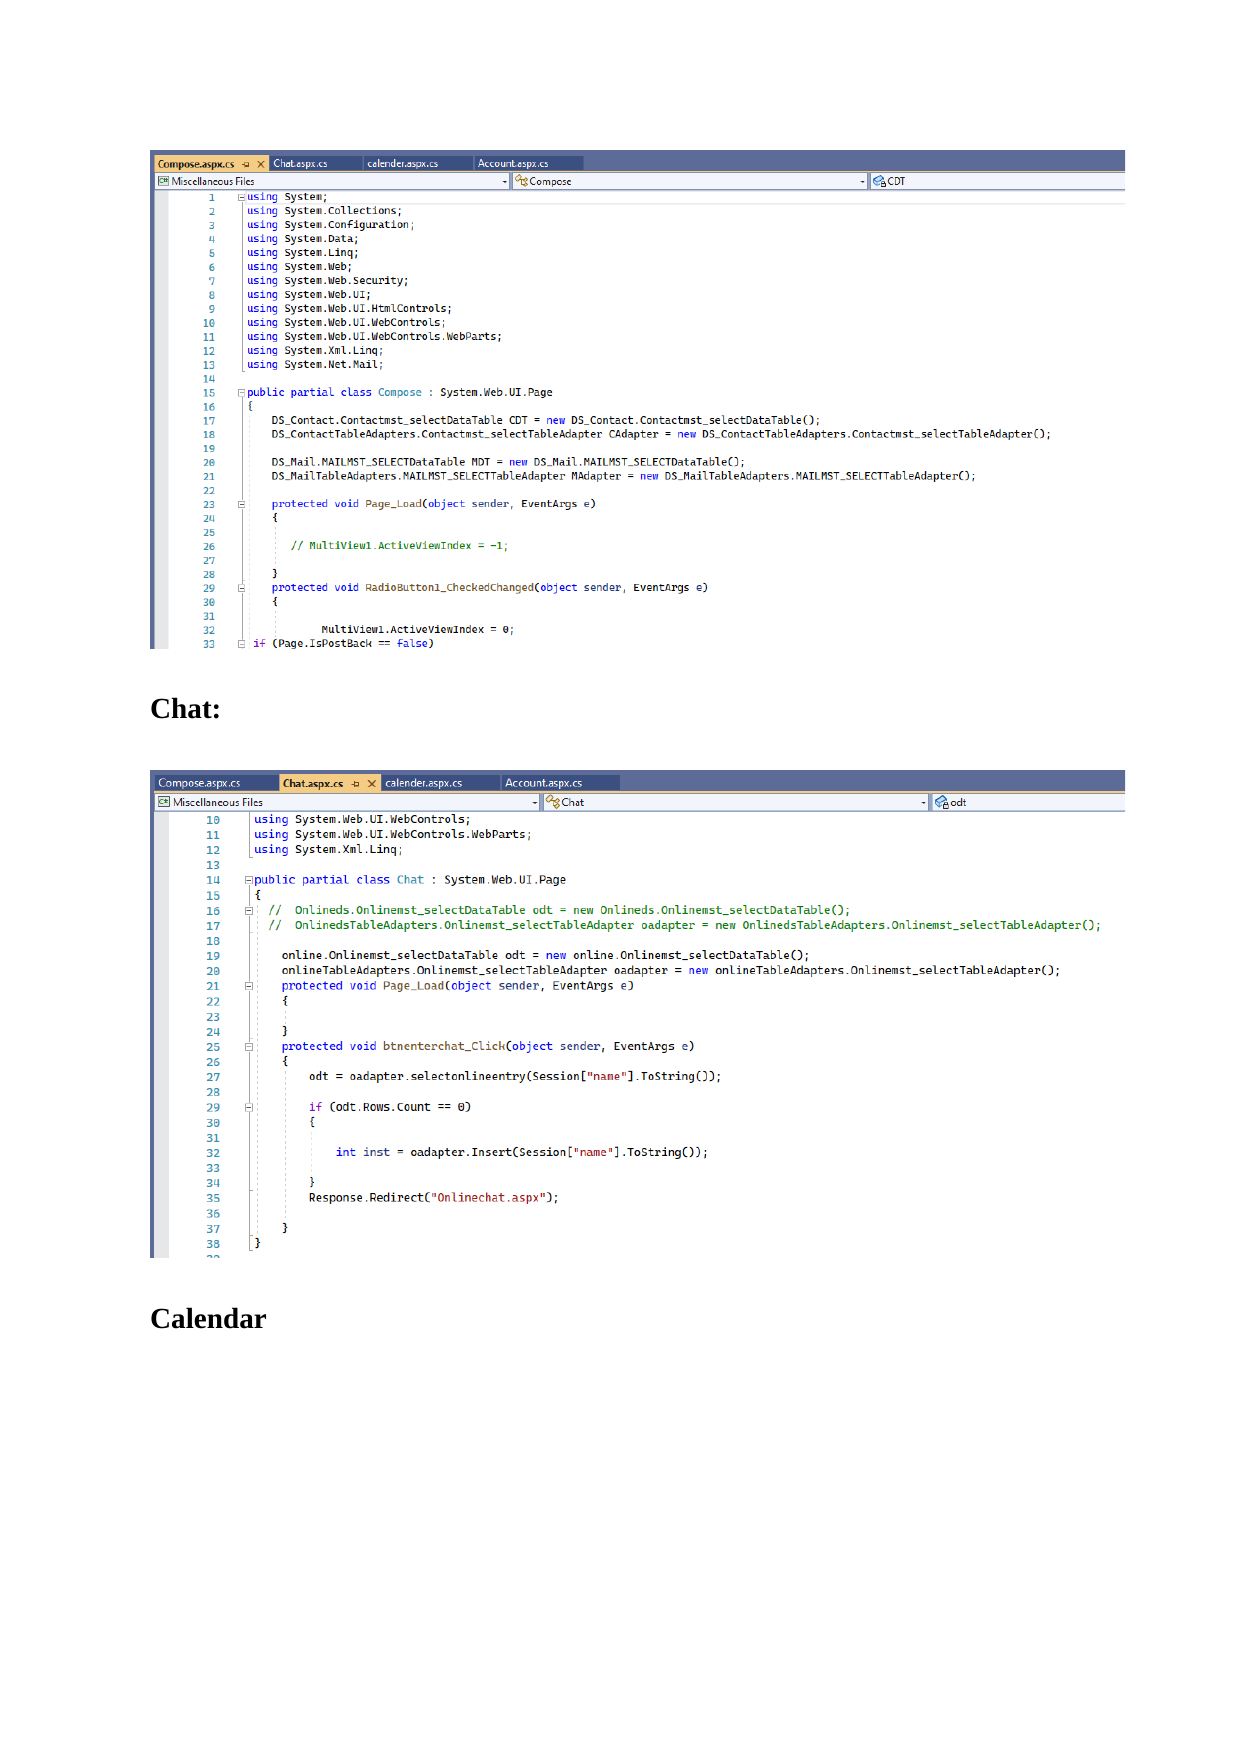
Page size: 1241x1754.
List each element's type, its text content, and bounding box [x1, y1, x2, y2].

picture [150, 770, 1125, 1258]
text Calendar [150, 1301, 1090, 1334]
text Chat: [150, 691, 1090, 725]
picture [150, 150, 1125, 649]
